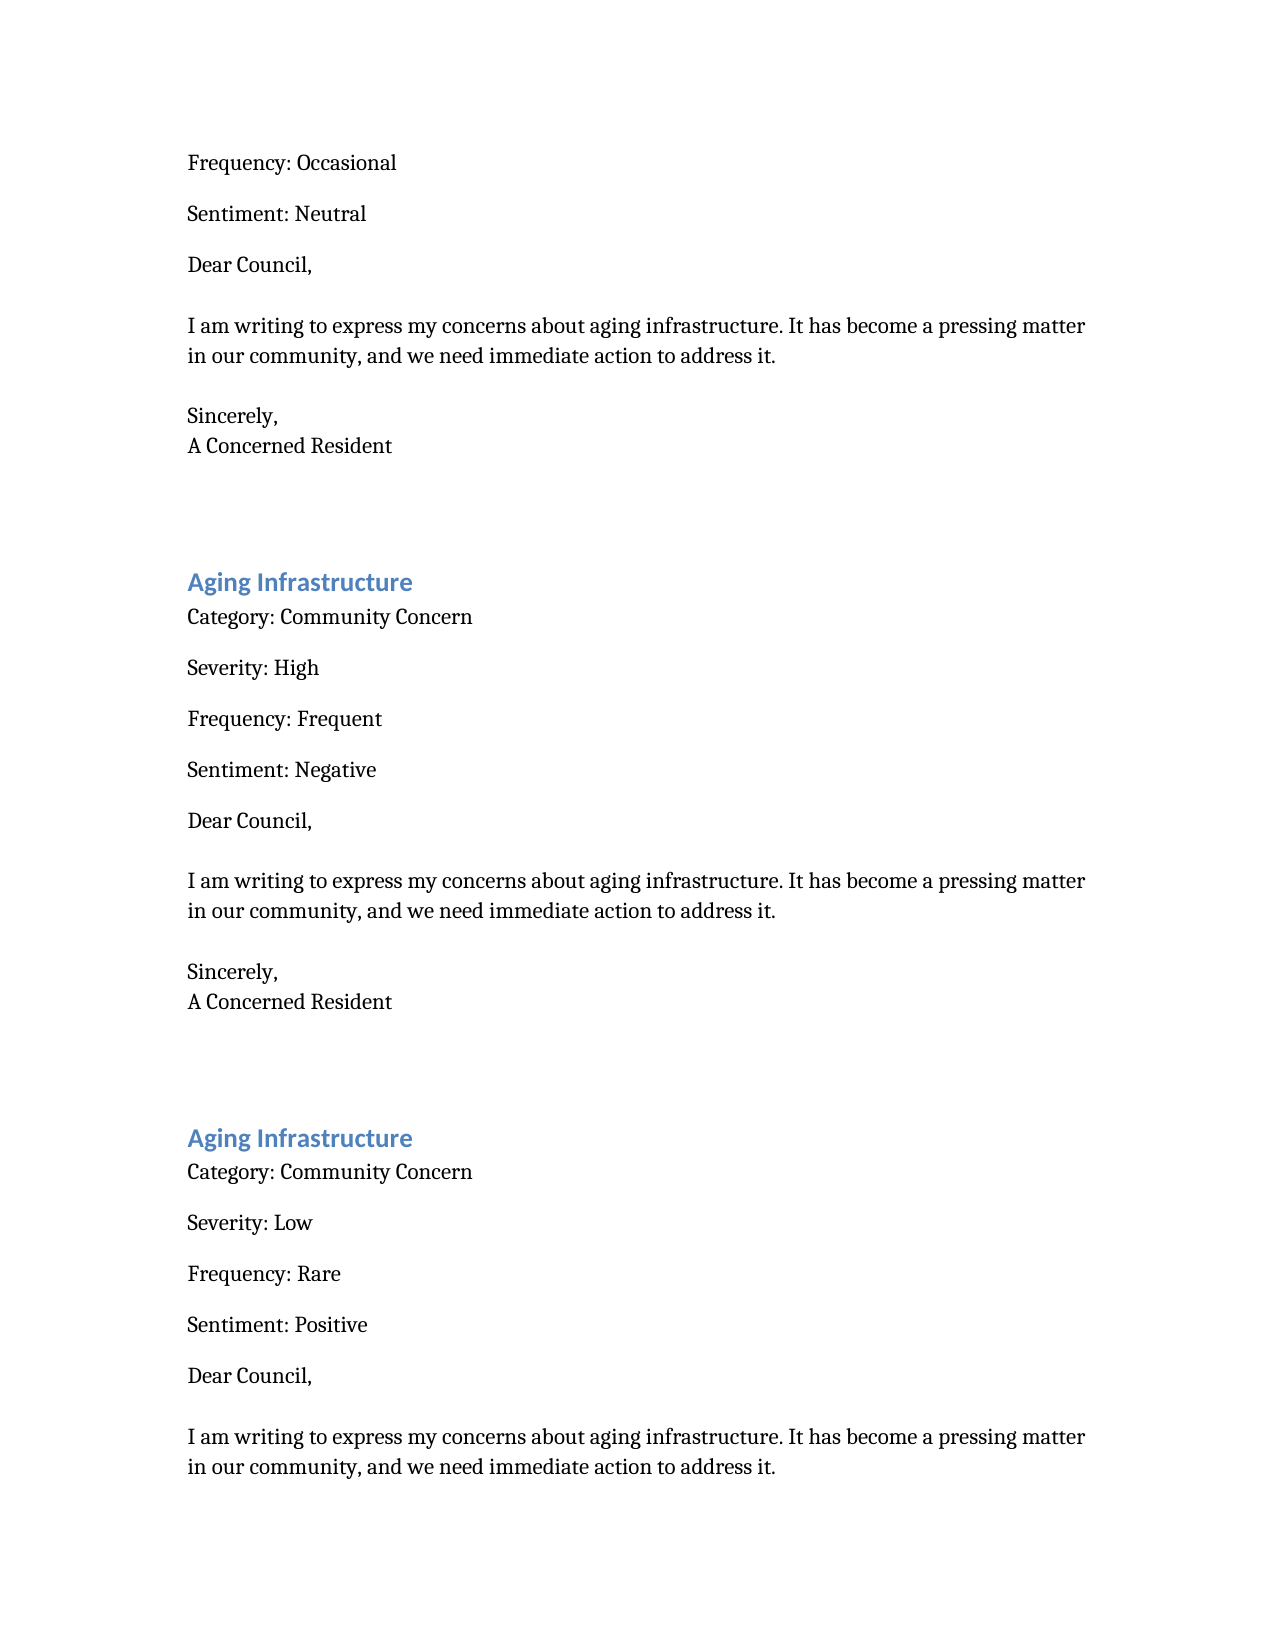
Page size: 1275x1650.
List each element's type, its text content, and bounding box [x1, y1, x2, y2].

text Frequency: Occasional [187, 150, 1087, 176]
text Frequency: Rare [187, 1261, 1087, 1288]
text Frequency: Frequent [187, 706, 1087, 732]
subtitle Aging Infrastructure [187, 1121, 1087, 1154]
text Sentiment: Neutral [187, 201, 1087, 227]
text Severity: Low [187, 1210, 1087, 1237]
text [187, 252, 1087, 460]
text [187, 1363, 1087, 1480]
subtitle Aging Infrastructure [187, 566, 1087, 599]
text Category: Community Concern [187, 1159, 1087, 1186]
text Severity: High [187, 654, 1087, 681]
text Sentiment: Positive [187, 1312, 1087, 1339]
text Sentiment: Negative [187, 757, 1087, 783]
text Category: Community Concern [187, 603, 1087, 630]
